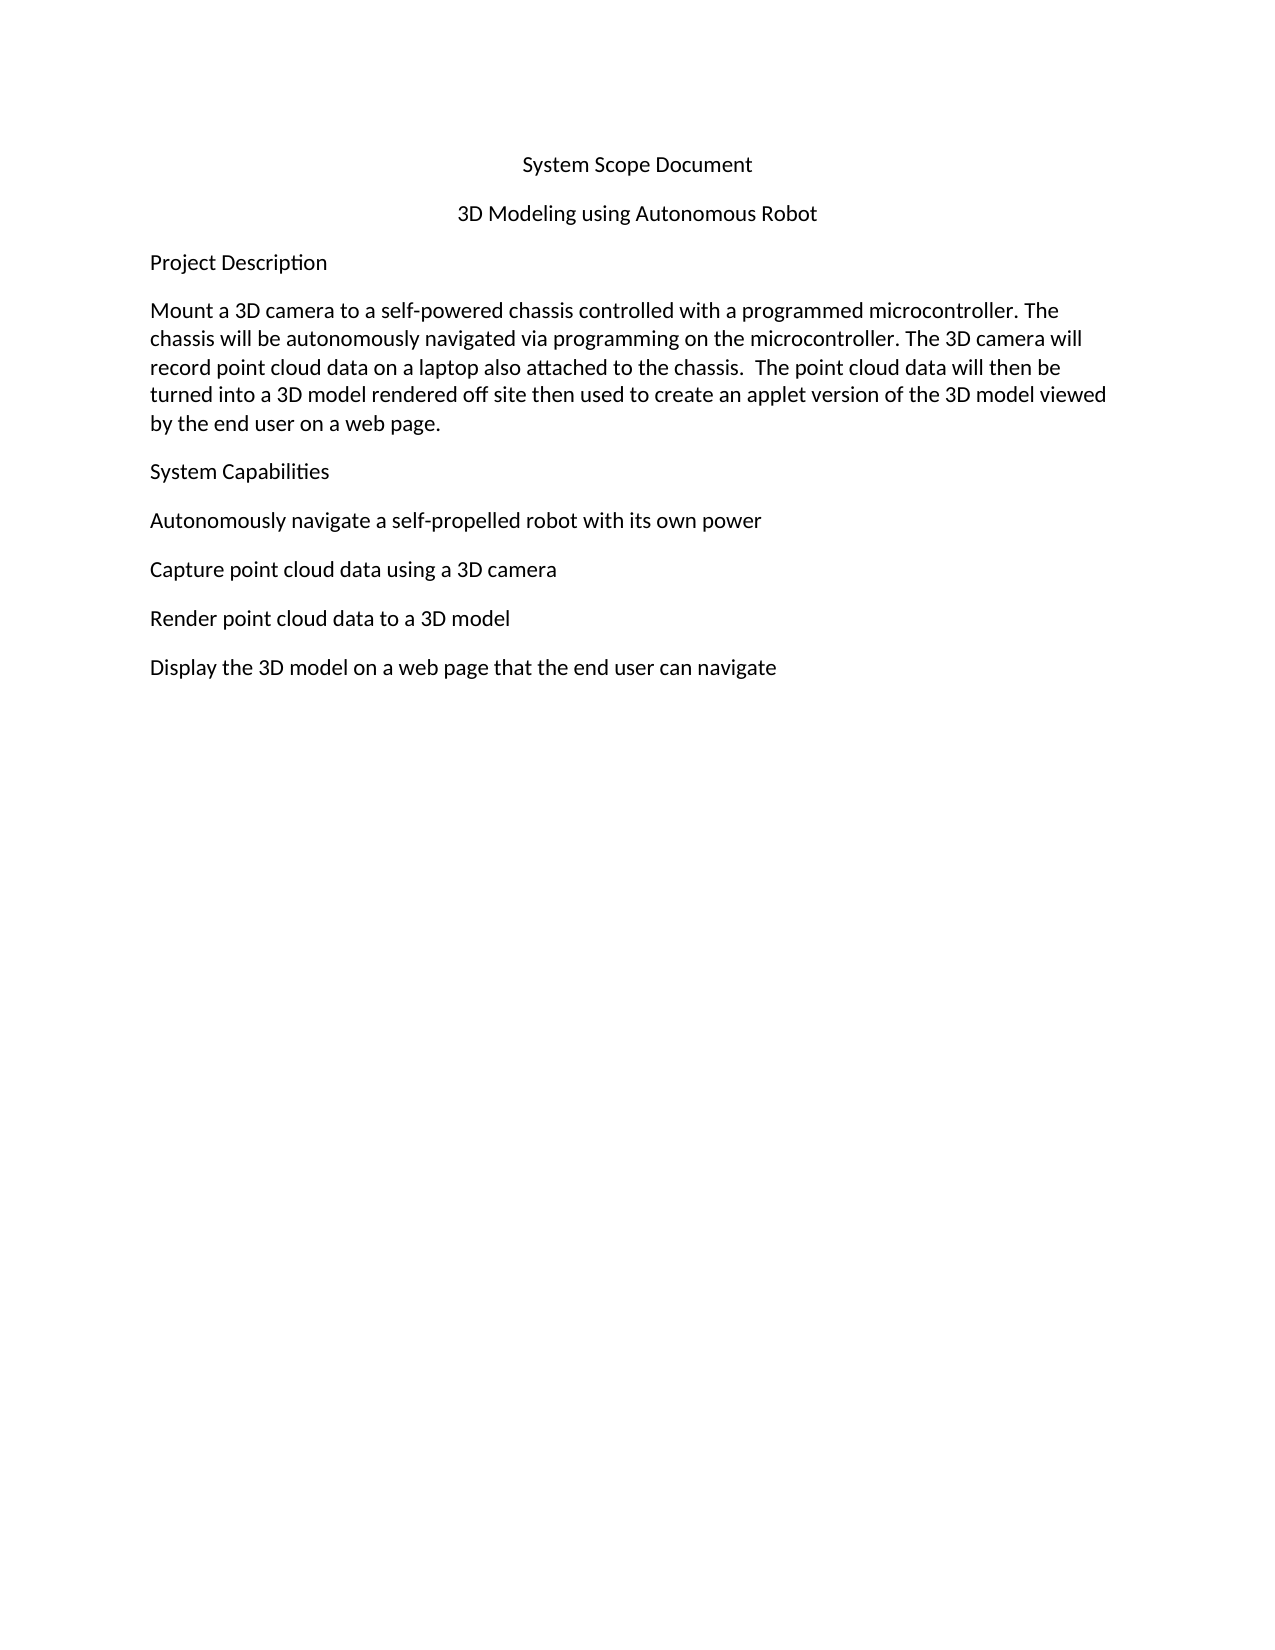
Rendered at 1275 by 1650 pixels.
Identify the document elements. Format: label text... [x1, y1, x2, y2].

text Display the 3D model on a web page that the end user can navigate [150, 653, 1125, 681]
text System Scope Document [150, 150, 1125, 178]
text Mount a 3D camera to a self-powered chassis controlled with a programmed microcontroller. The chassis will be autonomously navigated via programming on the microcontroller. The 3D camera will record point cloud data on a laptop also attached to the chassis. The point cloud data will then be turned into a 3D model rendered off site then used to create an applet version of the 3D model viewed by the end user on a web page. [150, 297, 1125, 437]
text Autonomously navigate a self-propelled robot with its own power [150, 506, 1125, 534]
text Capture point cloud data using a 3D camera [150, 555, 1125, 583]
text 3D Modeling using Autonomous Robot [150, 199, 1125, 227]
text Project Description [150, 248, 1125, 276]
text Render point cloud data to a 3D model [150, 604, 1125, 632]
text System Capabilities [150, 457, 1125, 486]
